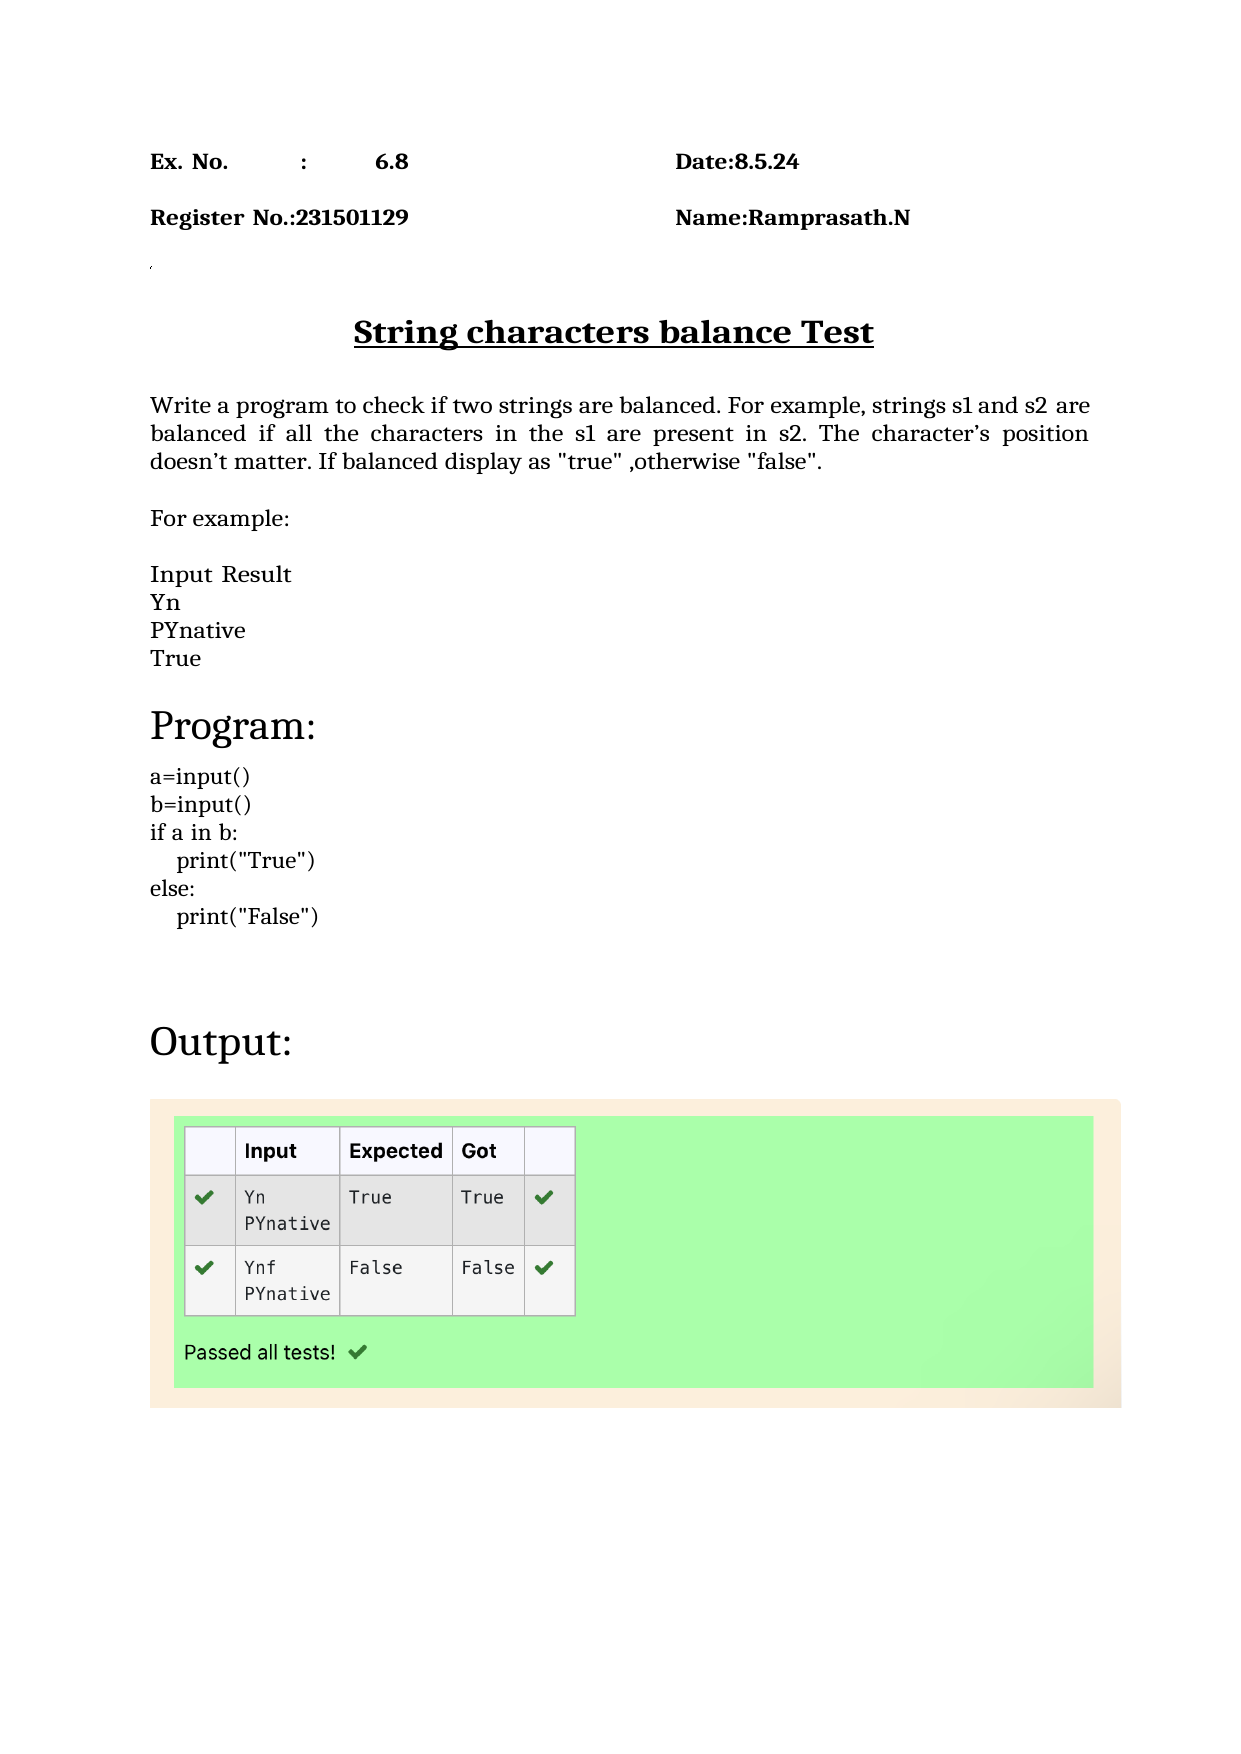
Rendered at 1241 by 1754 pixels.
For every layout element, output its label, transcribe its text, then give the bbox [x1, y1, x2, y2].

subtitle Output: [150, 1018, 1211, 1066]
text Register No.:231501129 Name:Ramprasath.N [150, 204, 1211, 231]
subtitle Program: [150, 702, 1211, 750]
text PYnative True [150, 617, 268, 673]
text print("True") else: [150, 847, 322, 902]
picture [150, 1099, 1122, 1408]
text Write a program to check if two strings are balanced. For example, strings s1 and s2 are balanced if all the characters in the s1 are present in s2. The character’s position doesn’t matter. If balanced display as "true" ,otherwise "false". [150, 392, 1090, 475]
subtitle String characters balance Test [354, 313, 1211, 352]
text Input Result Yn [150, 561, 298, 616]
text Ex. No. : 6.8 Date:8.5.24 [150, 149, 1211, 175]
text print("False") [176, 903, 1211, 931]
text a=input() b=input() if a in b: [150, 763, 254, 846]
text For example: [150, 504, 1211, 532]
